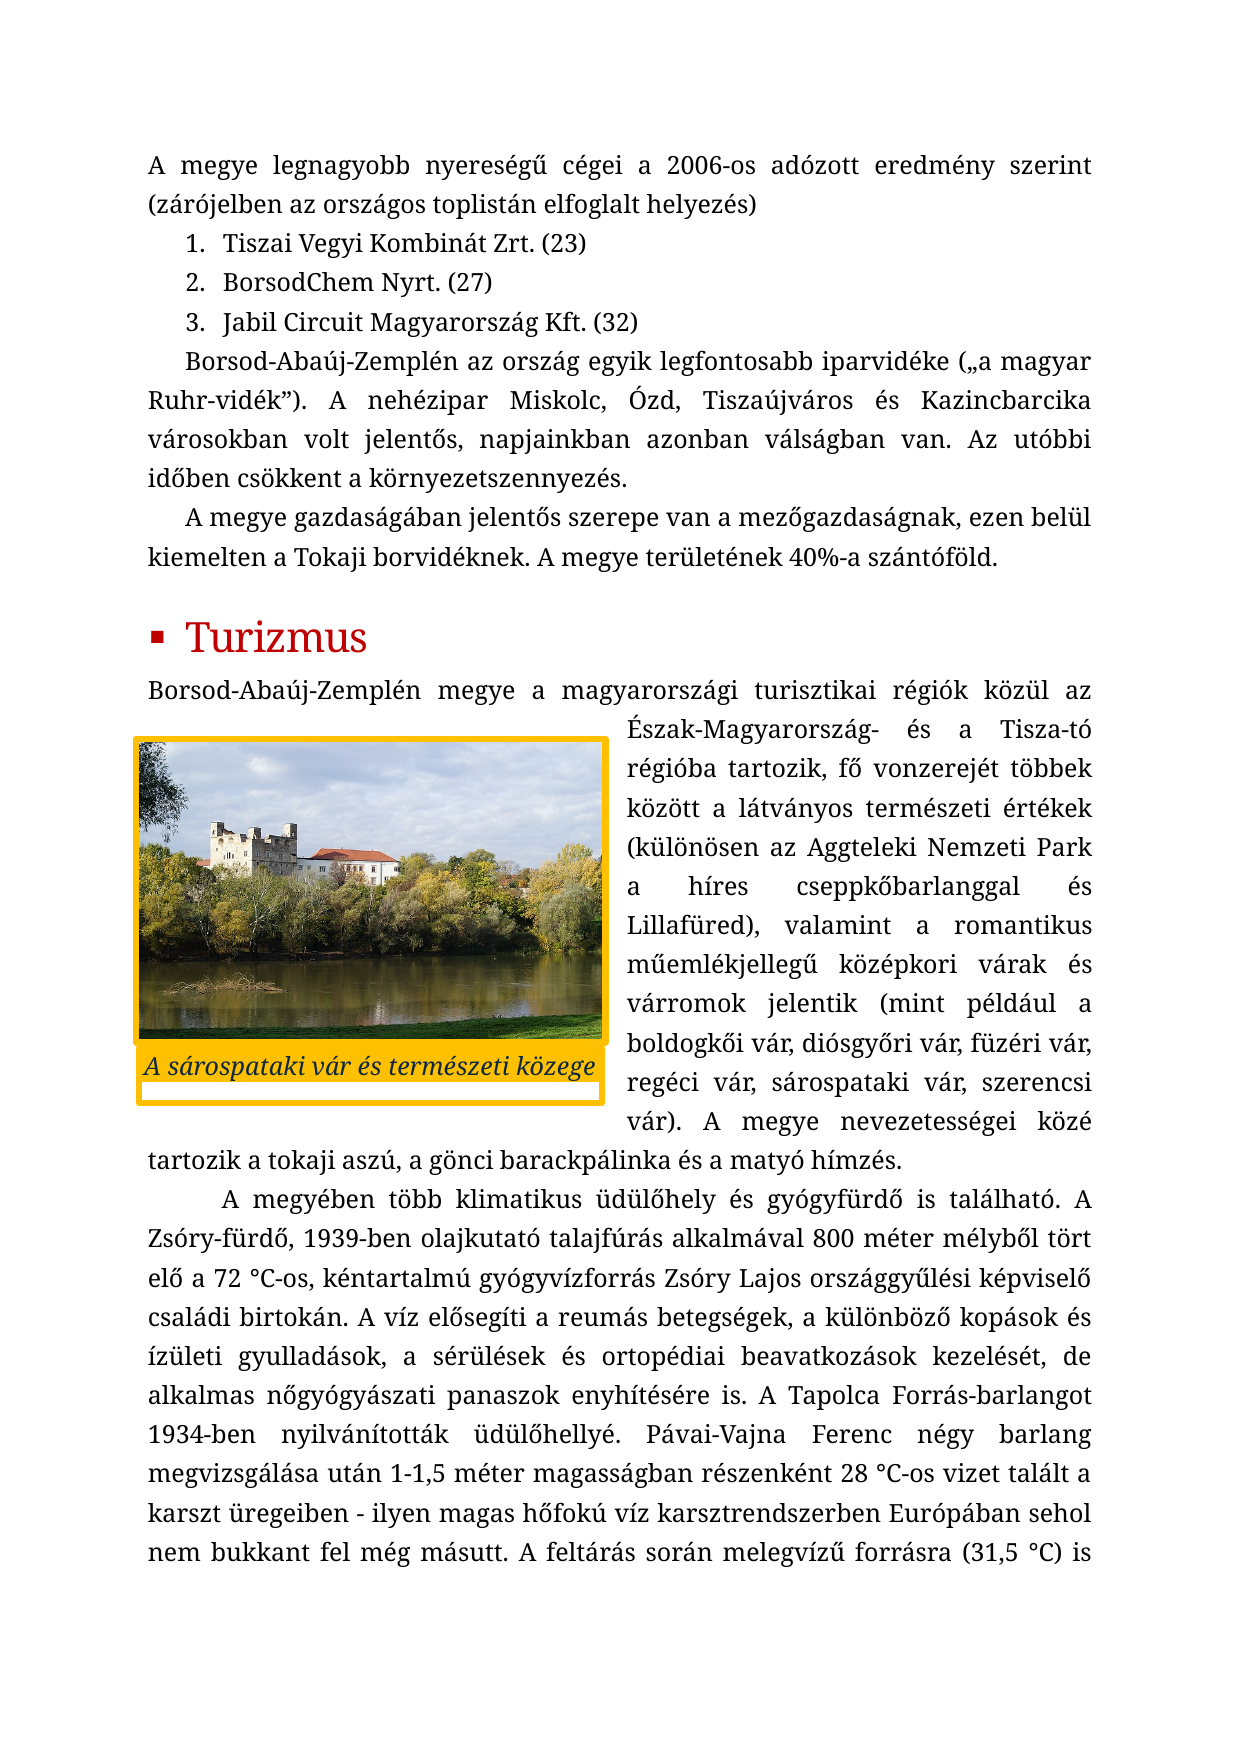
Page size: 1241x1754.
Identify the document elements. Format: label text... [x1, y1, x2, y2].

list Jabil Circuit Magyarország Kft. (32) [185, 304, 1093, 338]
title Turizmus [148, 608, 1093, 664]
text A megye legnagyobb nyereségű cégei a 2006-os adózott eredmény szerint (zárójelben az országos toplistán elfoglalt helyezés) [148, 148, 1093, 221]
text A megye gazdaságában jelentős szerepe van a mezőgazdaságnak, ezen belül kiemelten a Tokaji borvidéknek. A megye területének 40%-a szántóföld. [148, 500, 1093, 573]
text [148, 1182, 1093, 1568]
picture [139, 742, 602, 1039]
list Tiszai Vegyi Kombinát Zrt. (23) [185, 226, 1093, 260]
text Borsod-Abaúj-Zemplén az ország egyik legfontosabb iparvidéke („a magyar Ruhr-vidék”). A nehézipar Miskolc, Ózd, Tiszaújváros és Kazincbarcika városokban volt jelentős, napjainkban azonban válságban van. Az utóbbi időben csökkent a környezetszennyezés. [148, 343, 1093, 495]
list BorsodChem Nyrt. (27) [185, 265, 1093, 299]
